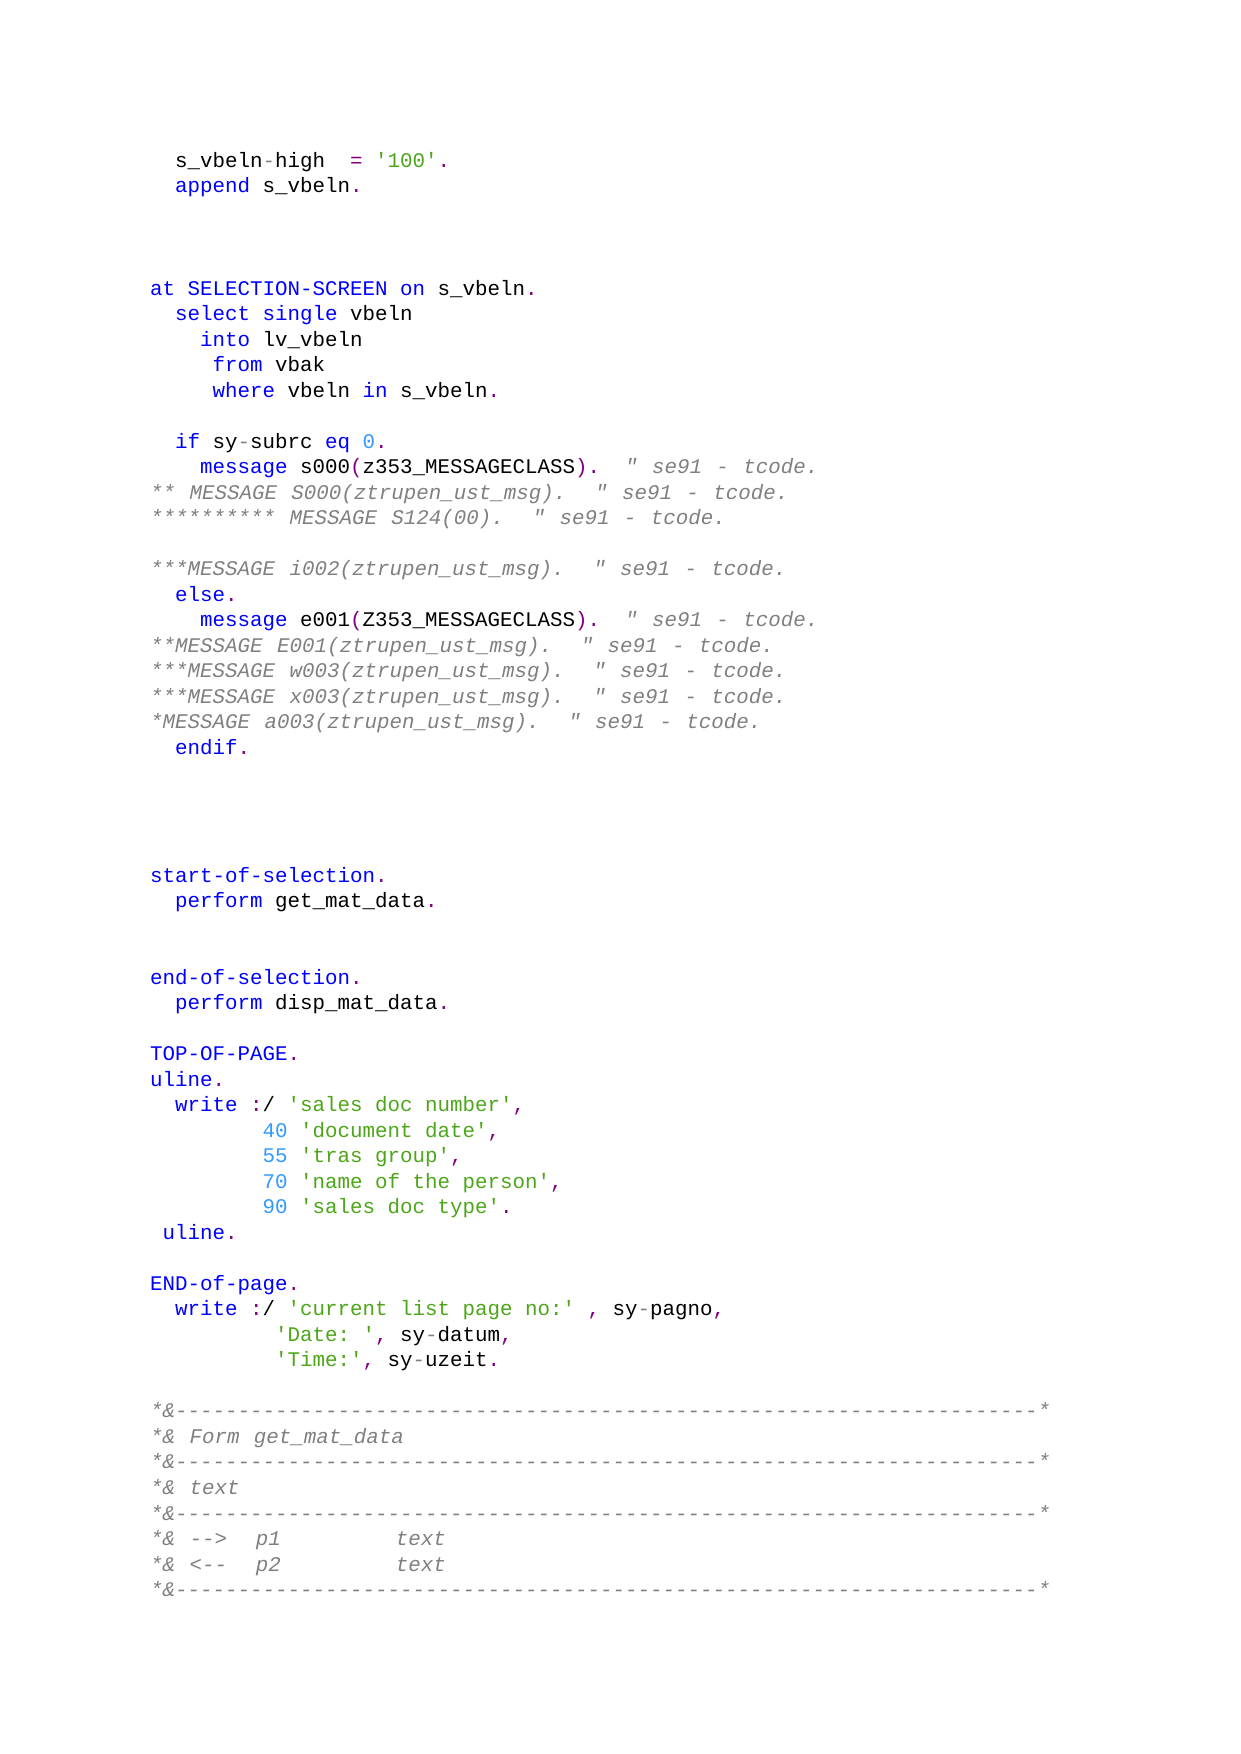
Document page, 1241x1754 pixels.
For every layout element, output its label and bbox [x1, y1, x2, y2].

text [150, 150, 1090, 1603]
